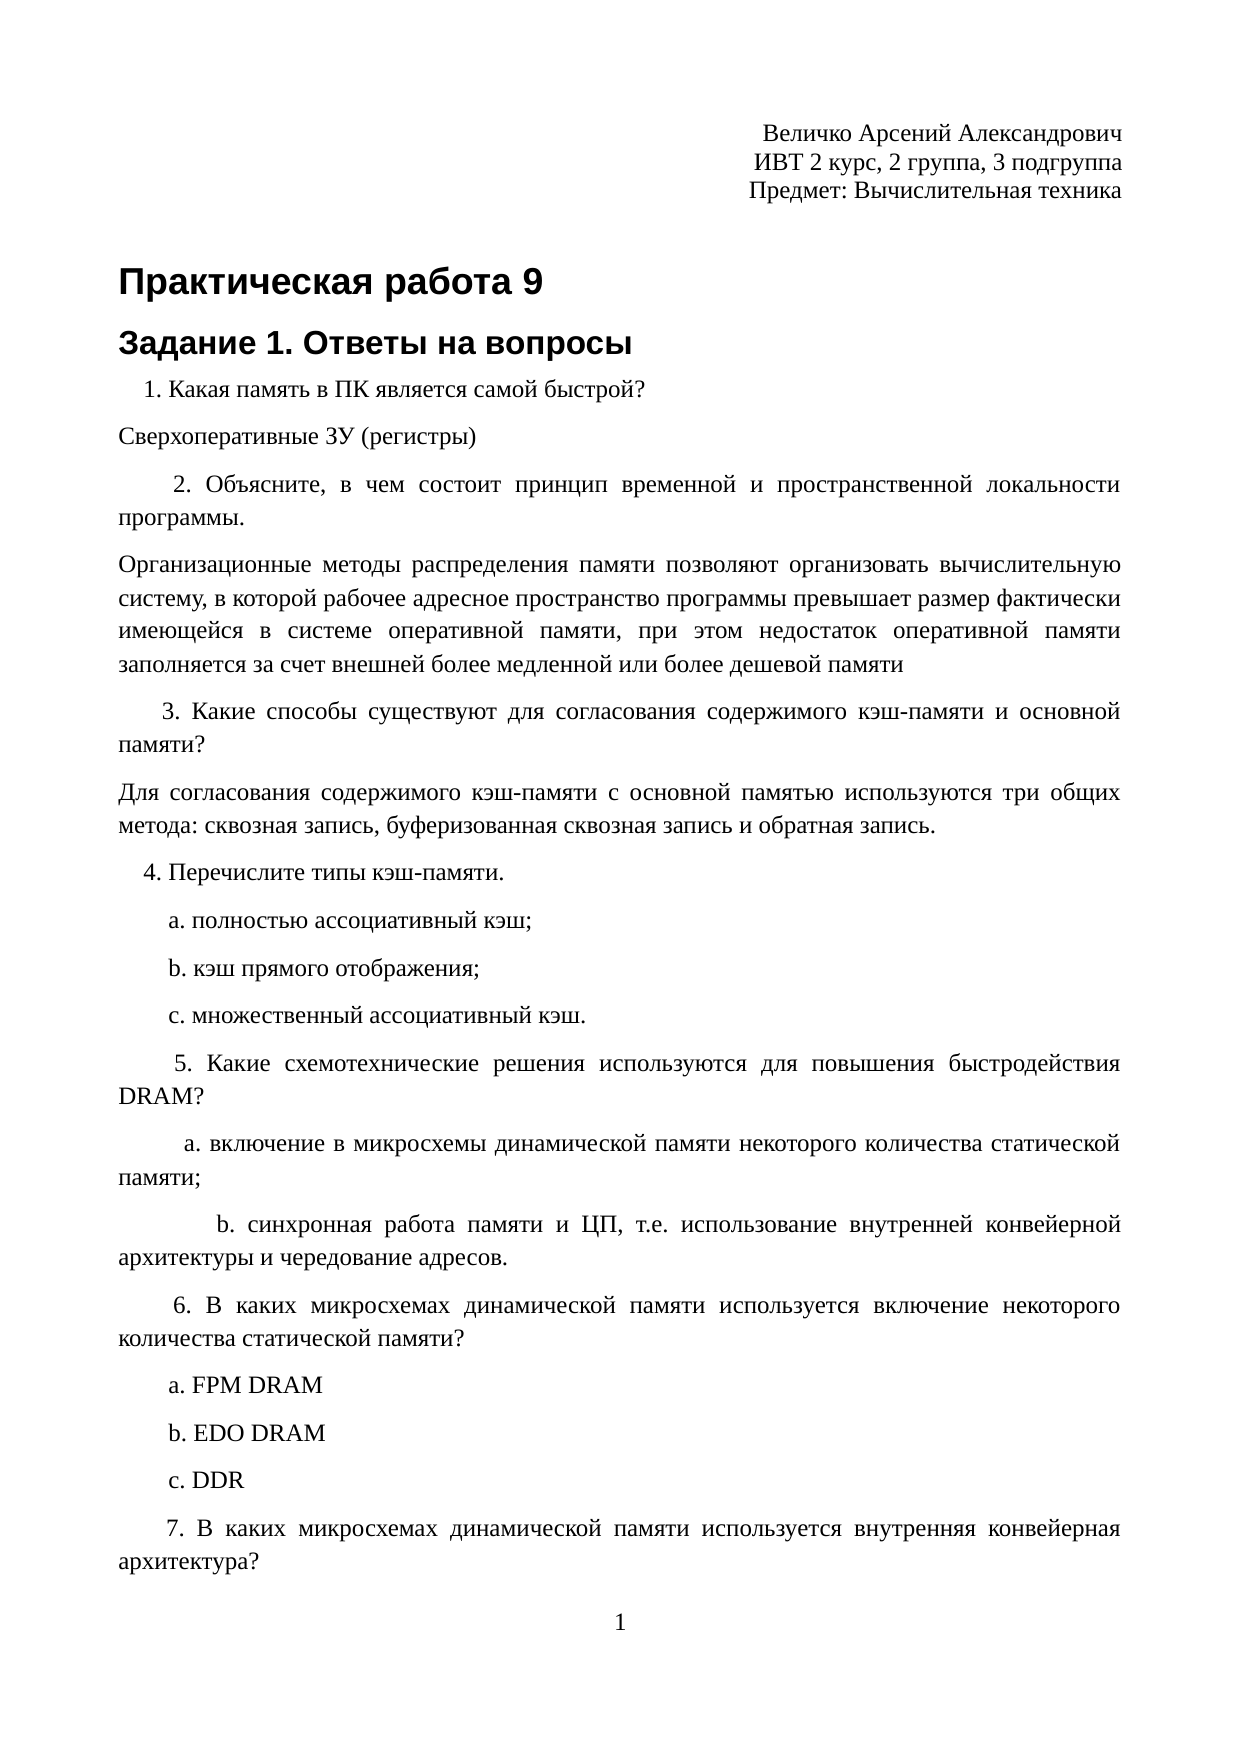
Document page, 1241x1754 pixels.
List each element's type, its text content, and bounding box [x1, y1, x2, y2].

text 7. В каких микросхемах динамической памяти используется внутренняя конвейерная архитектура? [118, 1513, 1122, 1575]
text Сверхоперативные ЗУ (регистры) [118, 421, 1122, 450]
text c. множественный ассоциативный кэш. [118, 1000, 1122, 1029]
text 1. Какая память в ПК является самой быстрой? [118, 374, 1122, 402]
text b. синхронная работа памяти и ЦП, т.е. использование внутренней конвейерной архитектуры и чередование адресов. [118, 1209, 1122, 1271]
text a. FPM DRAM [118, 1370, 1122, 1399]
text b. кэш прямого отображения; [118, 953, 1122, 981]
subtitle Практическая работа 9 [118, 259, 1122, 302]
subtitle Задание 1. Ответы на вопросы [118, 323, 1122, 361]
text a. полностью ассоциативный кэш; [118, 905, 1122, 934]
text Организационные методы распределения памяти позволяют организовать вычислительную систему, в которой рабочее адресное пространство программы превышает размер фактически имеющейся в системе оперативной памяти, при этом недостаток оперативной памяти заполняется за счет внешней более медленной или более дешевой памяти [118, 549, 1122, 677]
text c. DDR [118, 1466, 1122, 1494]
text a. включение в микросхемы динамической памяти некоторого количества статической памяти; [118, 1128, 1122, 1190]
text Для согласования содержимого кэш-памяти с основной памятью используются три общих метода: сквозная запись, буферизованная сквозная запись и обратная запись. [118, 777, 1122, 839]
text 2. Объясните, в чем состоит принцип временной и пространственной локальности программы. [118, 469, 1122, 531]
text 6. В каких микросхемах динамической памяти используется включение некоторого количества статической памяти? [118, 1290, 1122, 1352]
text 5. Какие схемотехнические решения используются для повышения быстродействия DRAM? [118, 1048, 1122, 1110]
text 3. Какие способы существуют для согласования содержимого кэш-памяти и основной памяти? [118, 696, 1122, 758]
text 4. Перечислите типы кэш-памяти. [118, 857, 1122, 886]
text b. EDO DRAM [118, 1418, 1122, 1447]
